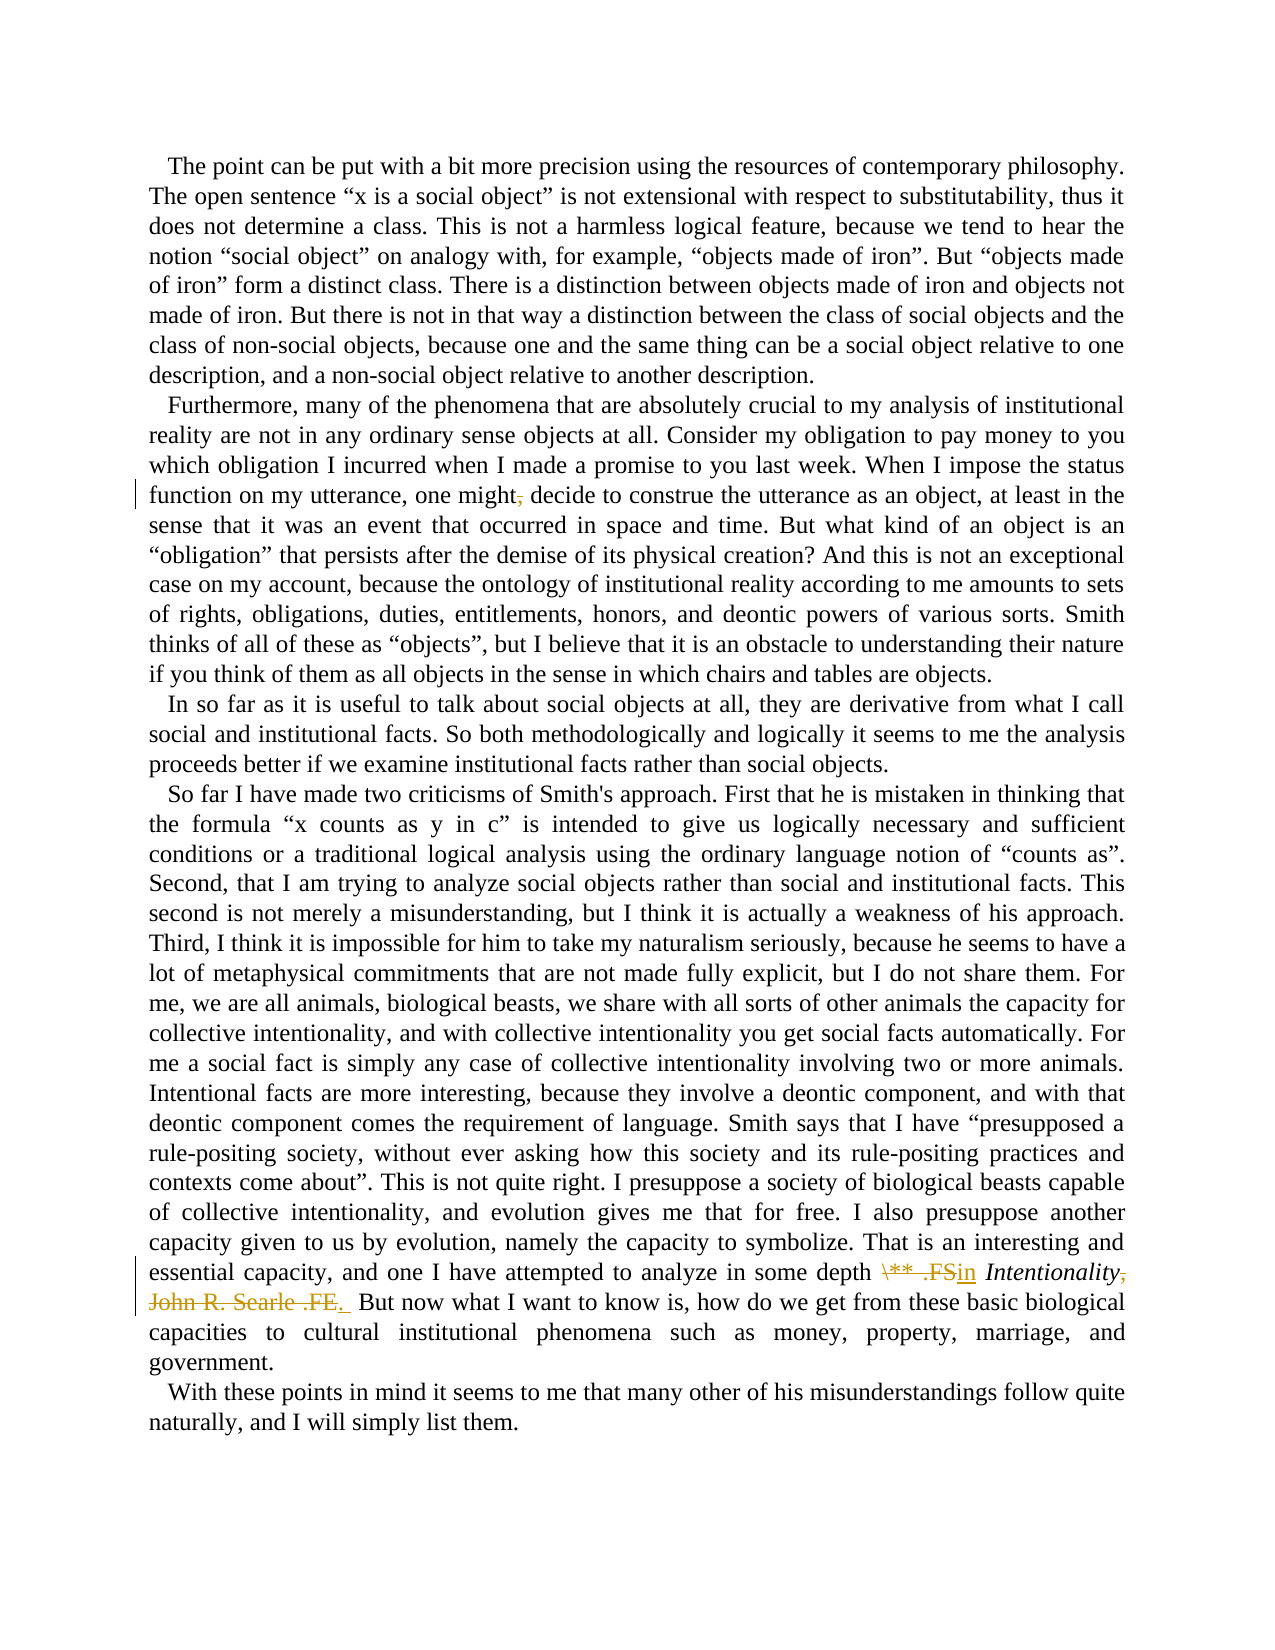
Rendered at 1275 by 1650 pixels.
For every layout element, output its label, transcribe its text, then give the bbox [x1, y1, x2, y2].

text With these points in mind it seems to me that many other of his misunderstandings follow quite naturally, and I will simply list them. [148, 1377, 1126, 1435]
text So far I have made two criticisms of Smith's approach. First that he is mistaken in thinking that the formula “x counts as y in c” is intended to give us logically necessary and sufficient conditions or a traditional logical analysis using the ordinary language notion of “counts as”. Second, that I am trying to analyze social objects rather than social and institutional facts. This second is not merely a misunderstanding, but I think it is actually a weakness of his approach. Third, I think it is impossible for him to take my naturalism seriously, because he seems to have a lot of metaphysical commitments that are not made fully explicit, but I do not share them. For me, we are all animals, biological beasts, we share with all sorts of other animals the capacity for collective intentionality, and with collective intentionality you get social facts automatically. For me a social fact is simply any case of collective intentionality involving two or more animals. Intentional facts are more interesting, because they involve a deontic component, and with that deontic component comes the requirement of language. Smith says that I have “presupposed a rule-positing society, without ever asking how this society and its rule-positing practices and contexts come about”. This is not quite right. I presuppose a society of biological beasts capable of collective intentionality, and evolution gives me that for free. I also presuppose another capacity given to us by evolution, namely the capacity to symbolize. That is an interesting and essential capacity, and one I have attempted to analyze in some depth Intentionality But now what I want to know is, how do we get from these basic biological capacities to cultural institutional phenomena such as money, property, marriage, and government. [148, 779, 1126, 1376]
text The point can be put with a bit more precision using the resources of contemporary philosophy. The open sentence “x is a social object” is not extensional with respect to substitutability, thus it does not determine a class. This is not a harmless logical feature, because we tend to hear the notion “social object” on analogy with, for example, “objects made of iron”. But “objects made of iron” form a distinct class. There is a distinction between objects made of iron and objects not made of iron. But there is not in that way a distinction between the class of social objects and the class of non-social objects, because one and the same thing can be a social object relative to one description, and a non-social object relative to another description. [148, 151, 1126, 389]
text Furthermore, many of the phenomena that are absolutely crucial to my analysis of institutional reality are not in any ordinary sense objects at all. Consider my obligation to pay money to you which obligation I incurred when I made a promise to you last week. When I impose the status function on my utterance, one might decide to construe the utterance as an object, at least in the sense that it was an event that occurred in space and time. But what kind of an object is an “obligation” that persists after the demise of its physical creation? And this is not an exceptional case on my account, because the ontology of institutional reality according to me amounts to sets of rights, obligations, duties, entitlements, honors, and deontic powers of various sorts. Smith thinks of all of these as “objects”, but I believe that it is an obstacle to understanding their nature if you think of them as all objects in the sense in which chairs and tables are objects. [148, 390, 1126, 688]
text In so far as it is useful to talk about social objects at all, they are derivative from what I call social and institutional facts. So both methodologically and logically it seems to me the analysis proceeds better if we examine institutional facts rather than social objects. [148, 689, 1126, 778]
